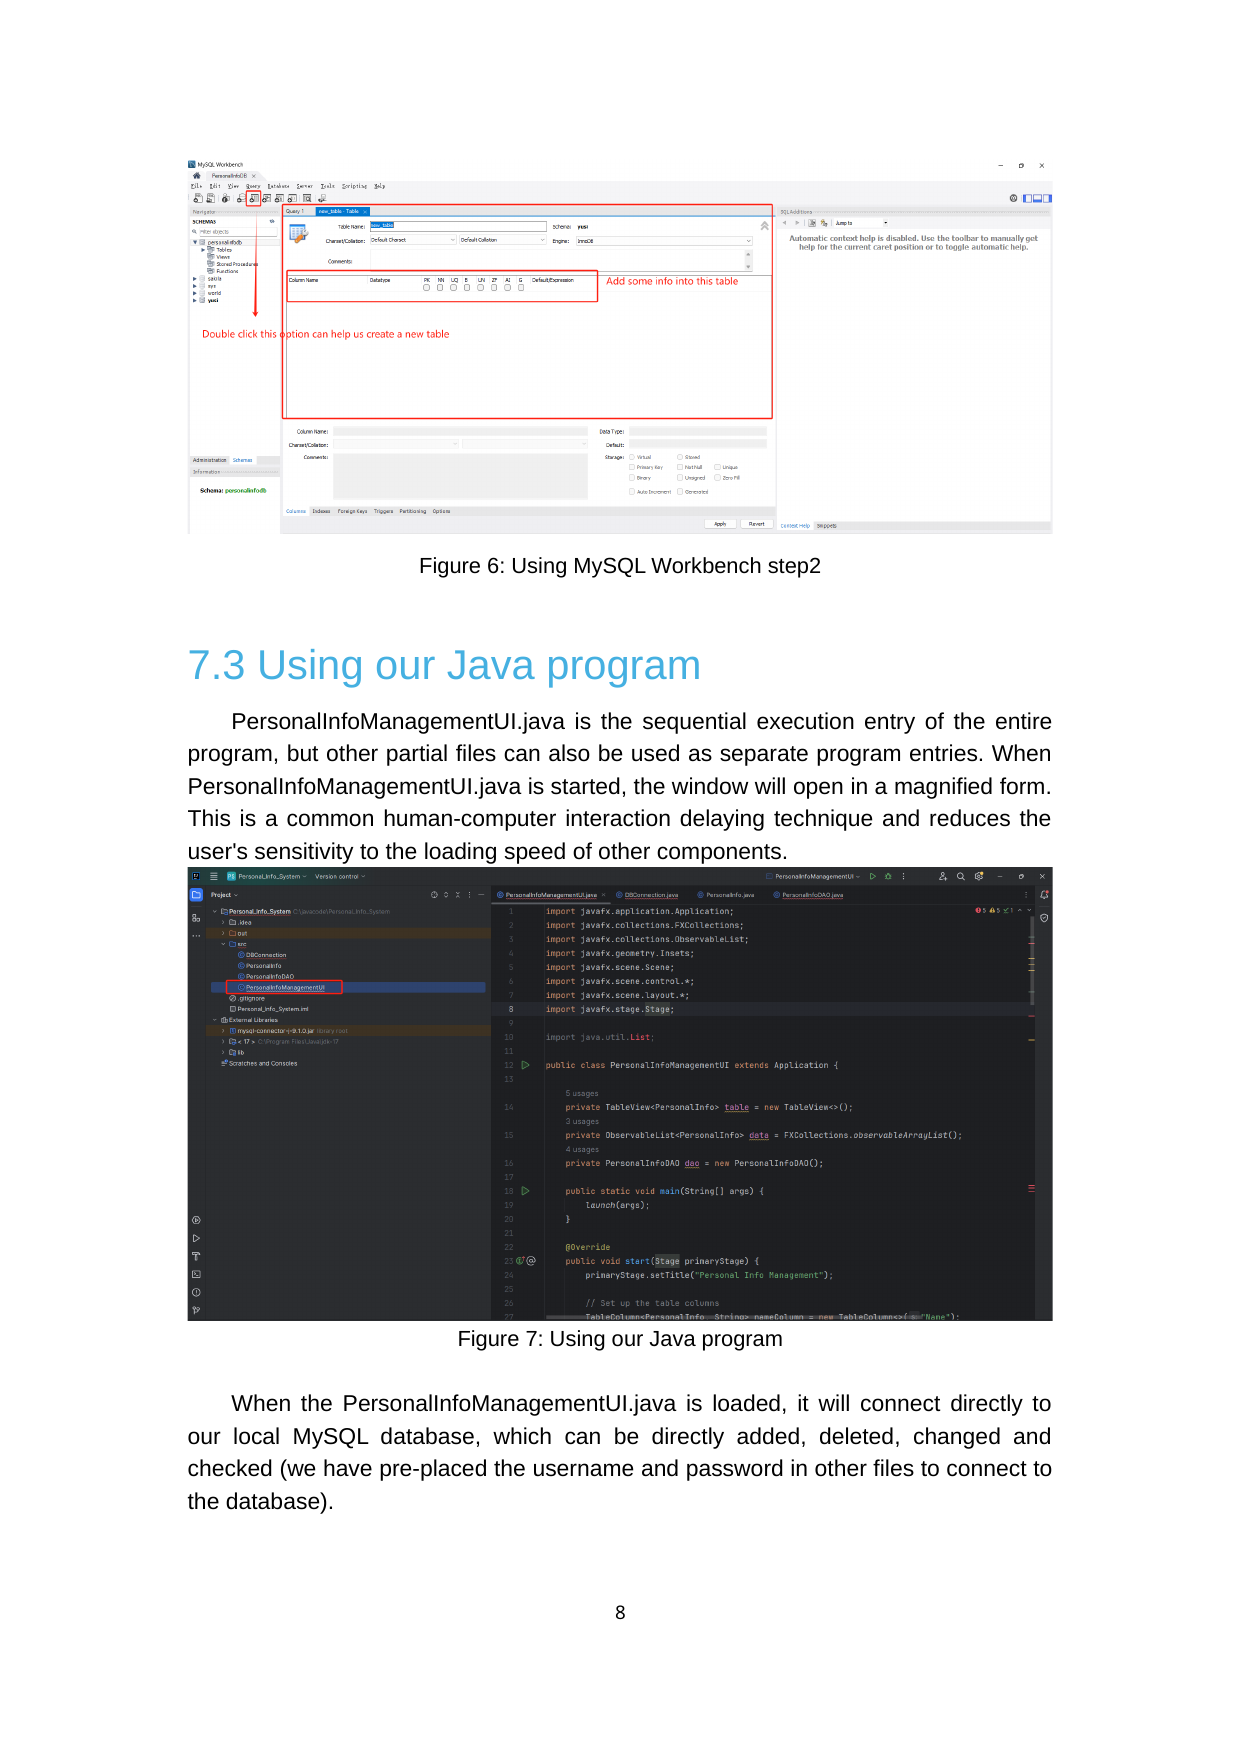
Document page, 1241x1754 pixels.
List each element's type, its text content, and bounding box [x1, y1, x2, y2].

text When the PersonalInfoManagementUI.java is loaded, it will connect directly to our local MySQL database, which can be directly added, deleted, changed and checked (we have pre-placed the username and password in other files to connect to the database). [187, 1387, 1053, 1517]
text Figure 7: Using our Java program [187, 1322, 1053, 1355]
picture [187, 867, 1053, 1321]
picture [187, 159, 1053, 534]
subtitle 7.3 Using our Java program [187, 631, 1053, 696]
text Figure 6: Using MySQL Workbench step2 [187, 550, 1053, 582]
text PersonalInfoManagementUI.java is the sequential execution entry of the entire program, but other partial files can also be used as separate program entries. When PersonalInfoManagementUI.java is started, the window will open in a magnified form. This is a common human-computer interaction delaying technique and reduces the user's sensitivity to the loading speed of other components. [187, 705, 1053, 867]
